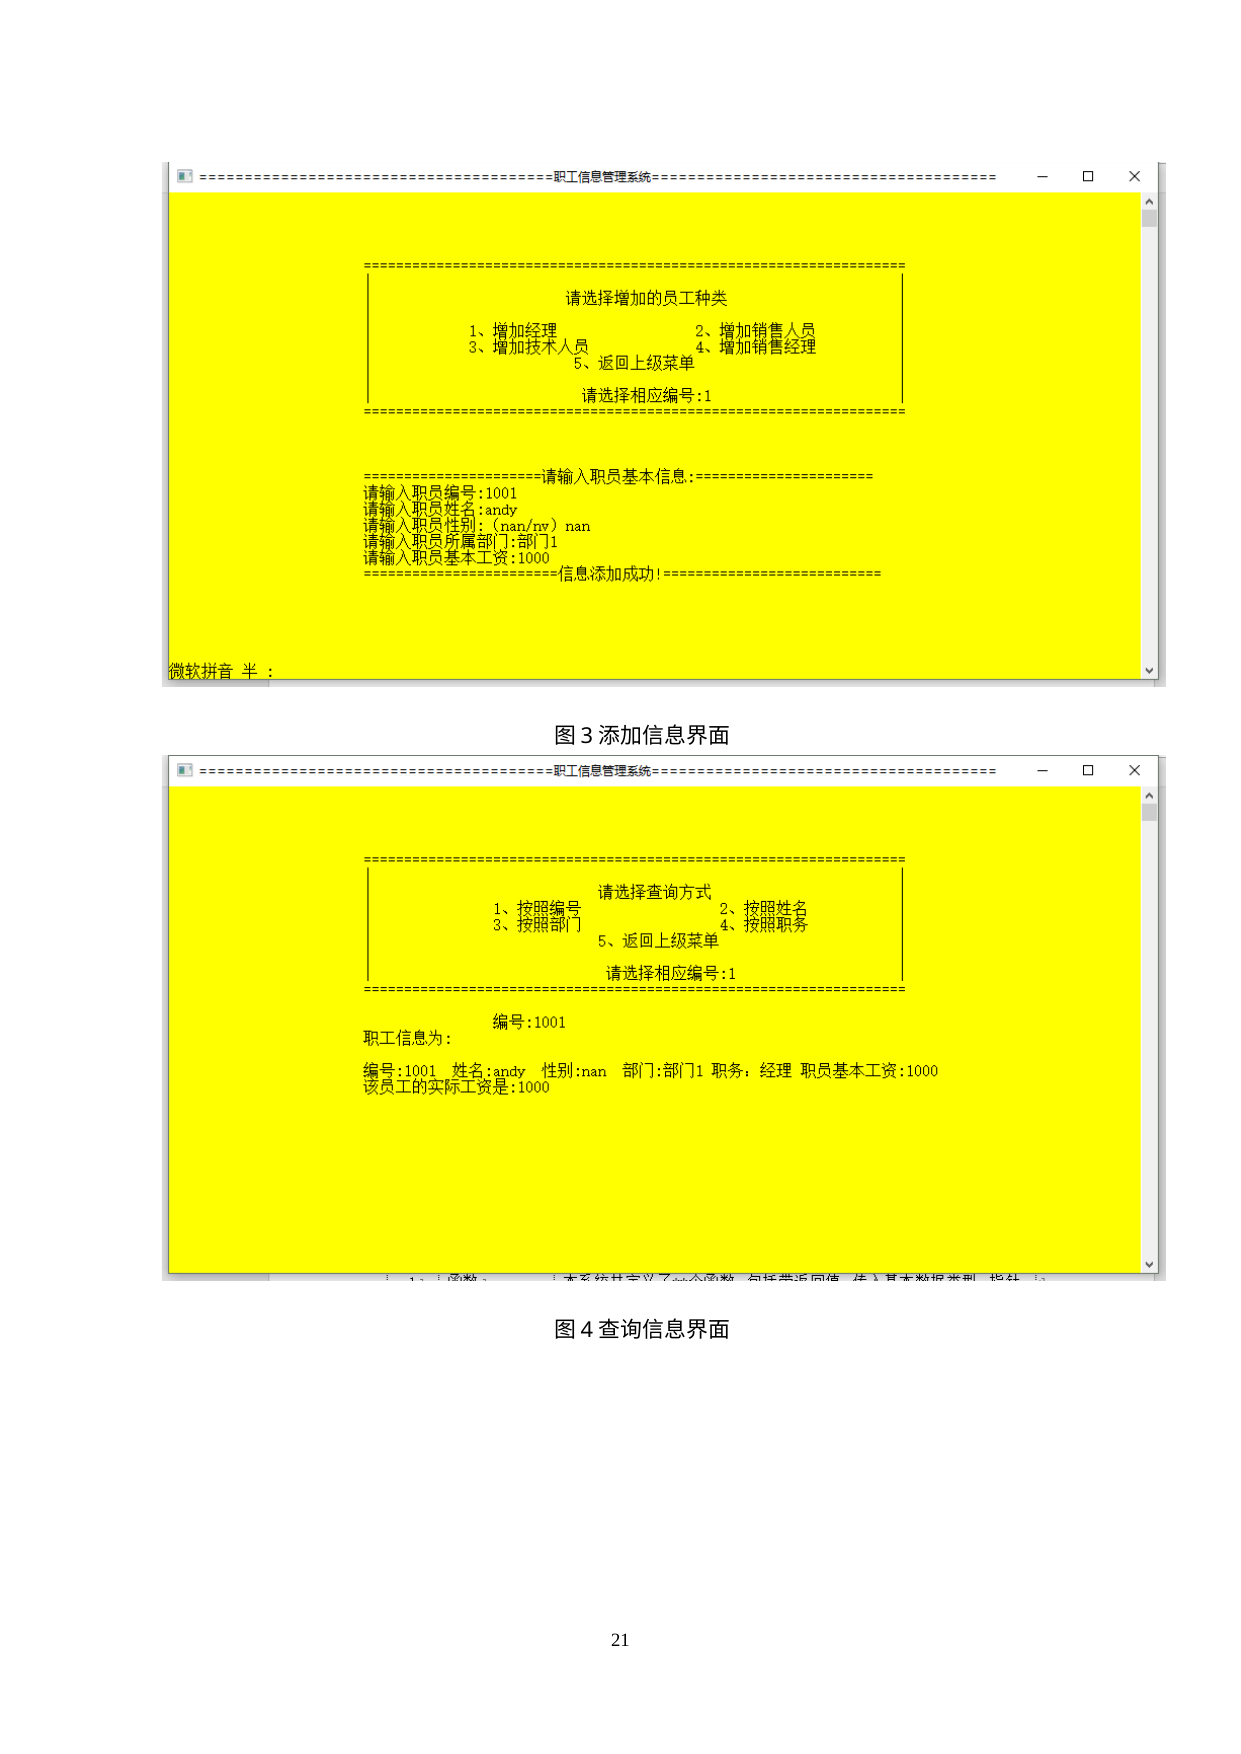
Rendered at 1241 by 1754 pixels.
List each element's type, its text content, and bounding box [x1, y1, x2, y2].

text 图3 添加信息界面 [118, 718, 1122, 751]
picture [161, 755, 1166, 1281]
text 图4 查询信息界面 [118, 1312, 1122, 1344]
picture [161, 162, 1166, 687]
